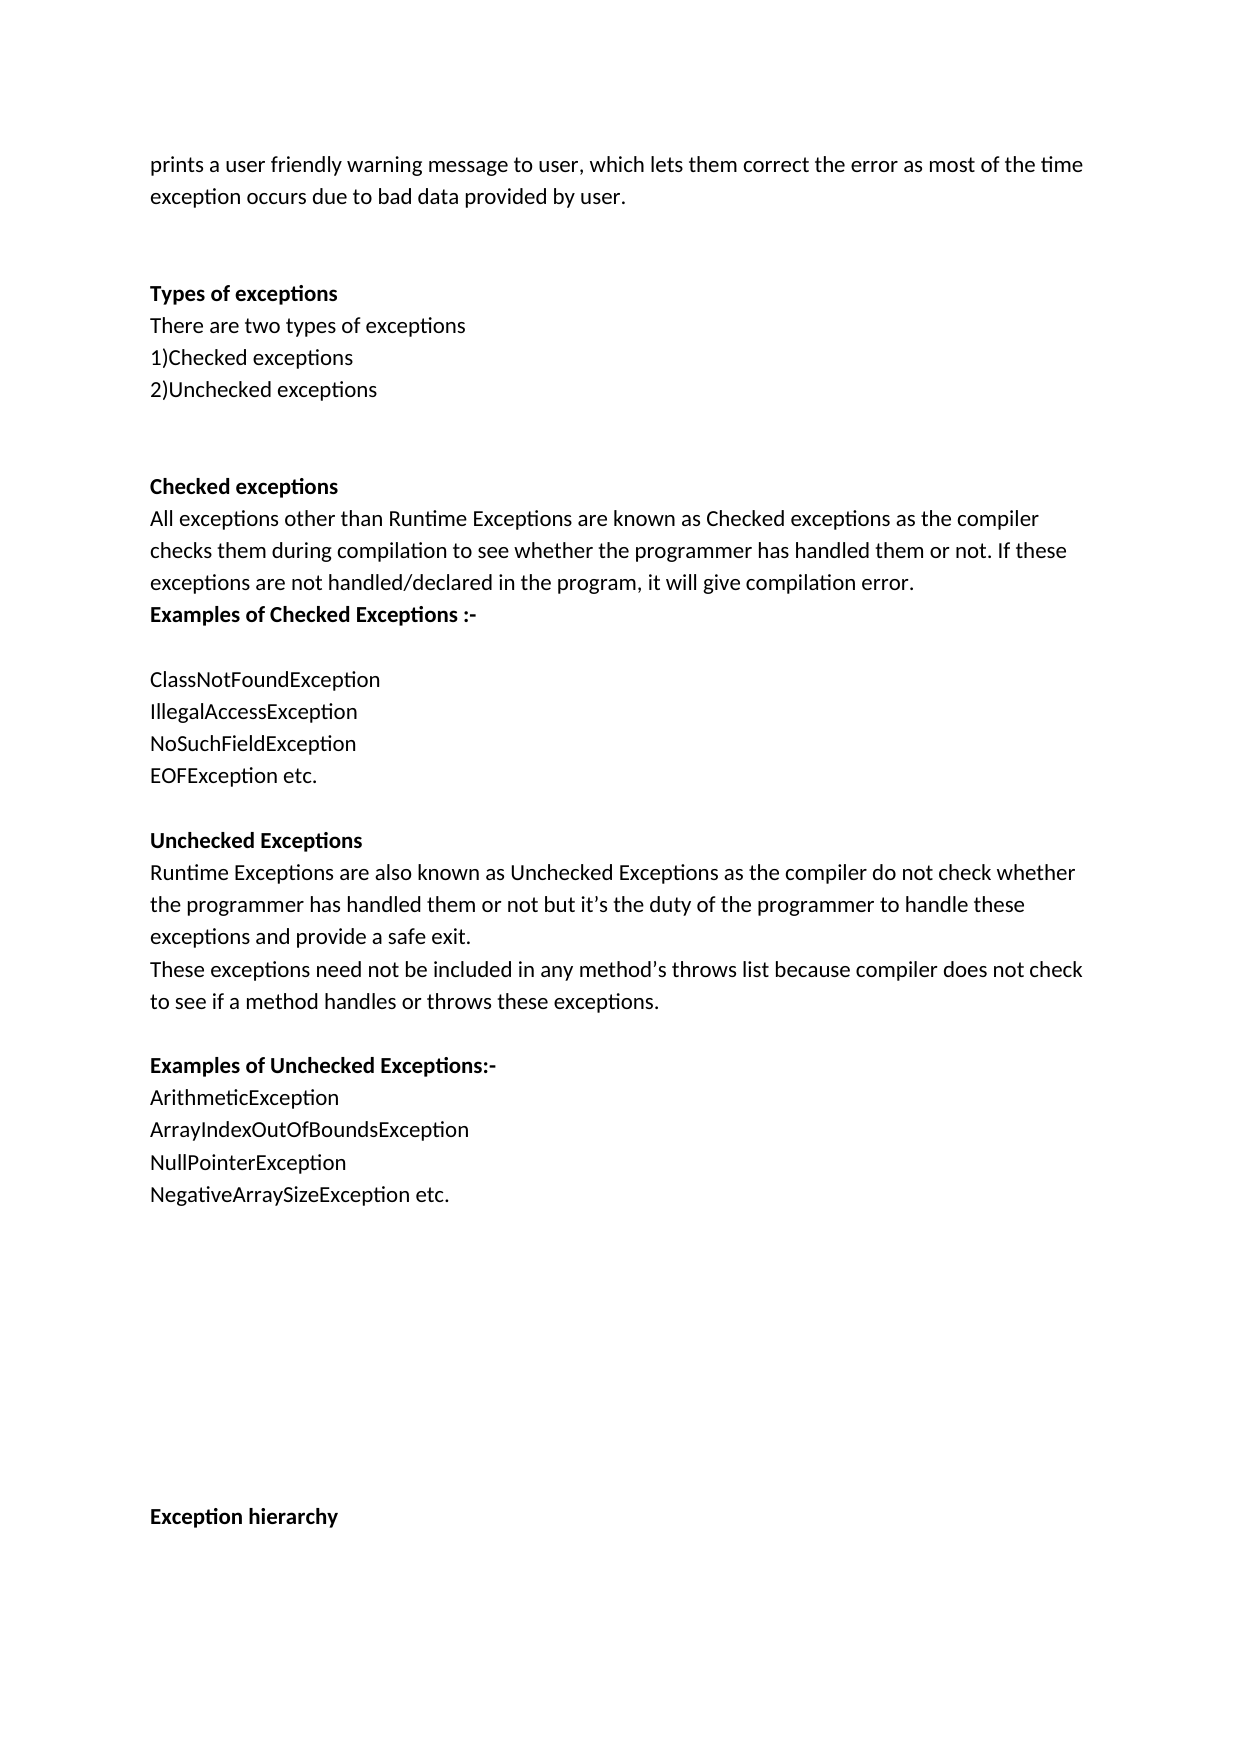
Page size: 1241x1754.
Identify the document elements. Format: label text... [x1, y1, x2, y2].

text Types of exceptions [150, 279, 1090, 307]
text Checked exceptions All exceptions other than Runtime Exceptions are known as Checked exceptions as the compiler checks them during compilation to see whether the programmer has handled them or not. If these exceptions are not handled/declared in the program, it will give compilation error. [150, 472, 1090, 596]
text Exception hierarchy [150, 1502, 1090, 1530]
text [150, 150, 1090, 210]
text Examples of Checked Exceptions :- [150, 601, 1090, 661]
text ClassNotFoundException IllegalAccessException NoSuchFieldException EOFException etc. [150, 665, 1090, 789]
text Examples of Unchecked Exceptions:- ArithmeticException ArrayIndexOutOfBoundsException NullPointerException NegativeArraySizeException etc. [150, 1051, 1090, 1208]
text Unchecked Exceptions Runtime Exceptions are also known as Unchecked Exceptions as the compiler do not check whether the programmer has handled them or not but it’s the duty of the programmer to handle these exceptions and provide a safe exit. These exceptions need not be included in any method’s throws list because compiler does not check to see if a method handles or throws these exceptions. [150, 826, 1090, 1015]
text There are two types of exceptions [150, 311, 1090, 339]
text 1)Checked exceptions 2)Unchecked exceptions [150, 343, 1090, 403]
